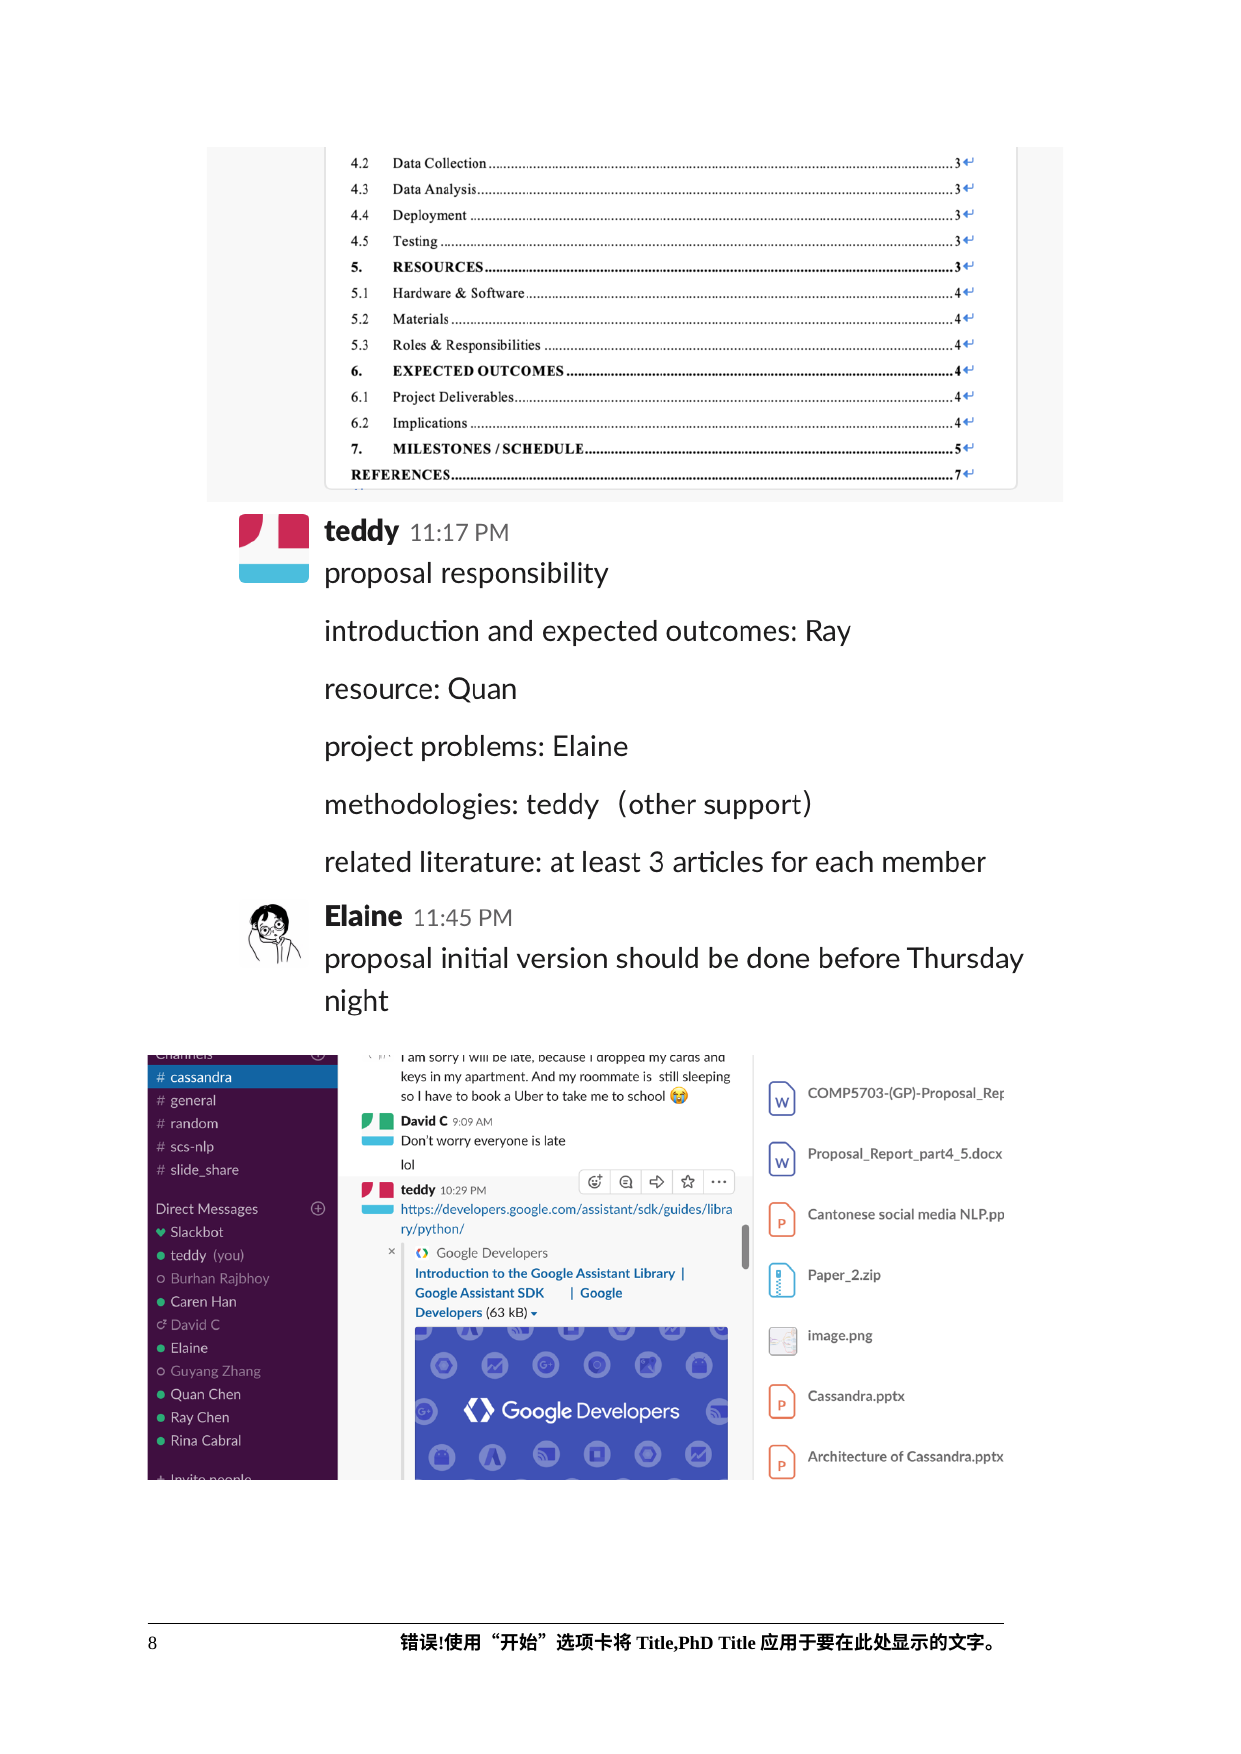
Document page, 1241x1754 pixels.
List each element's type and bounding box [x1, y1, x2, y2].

picture [206, 147, 1064, 1041]
picture [147, 1055, 1004, 1480]
